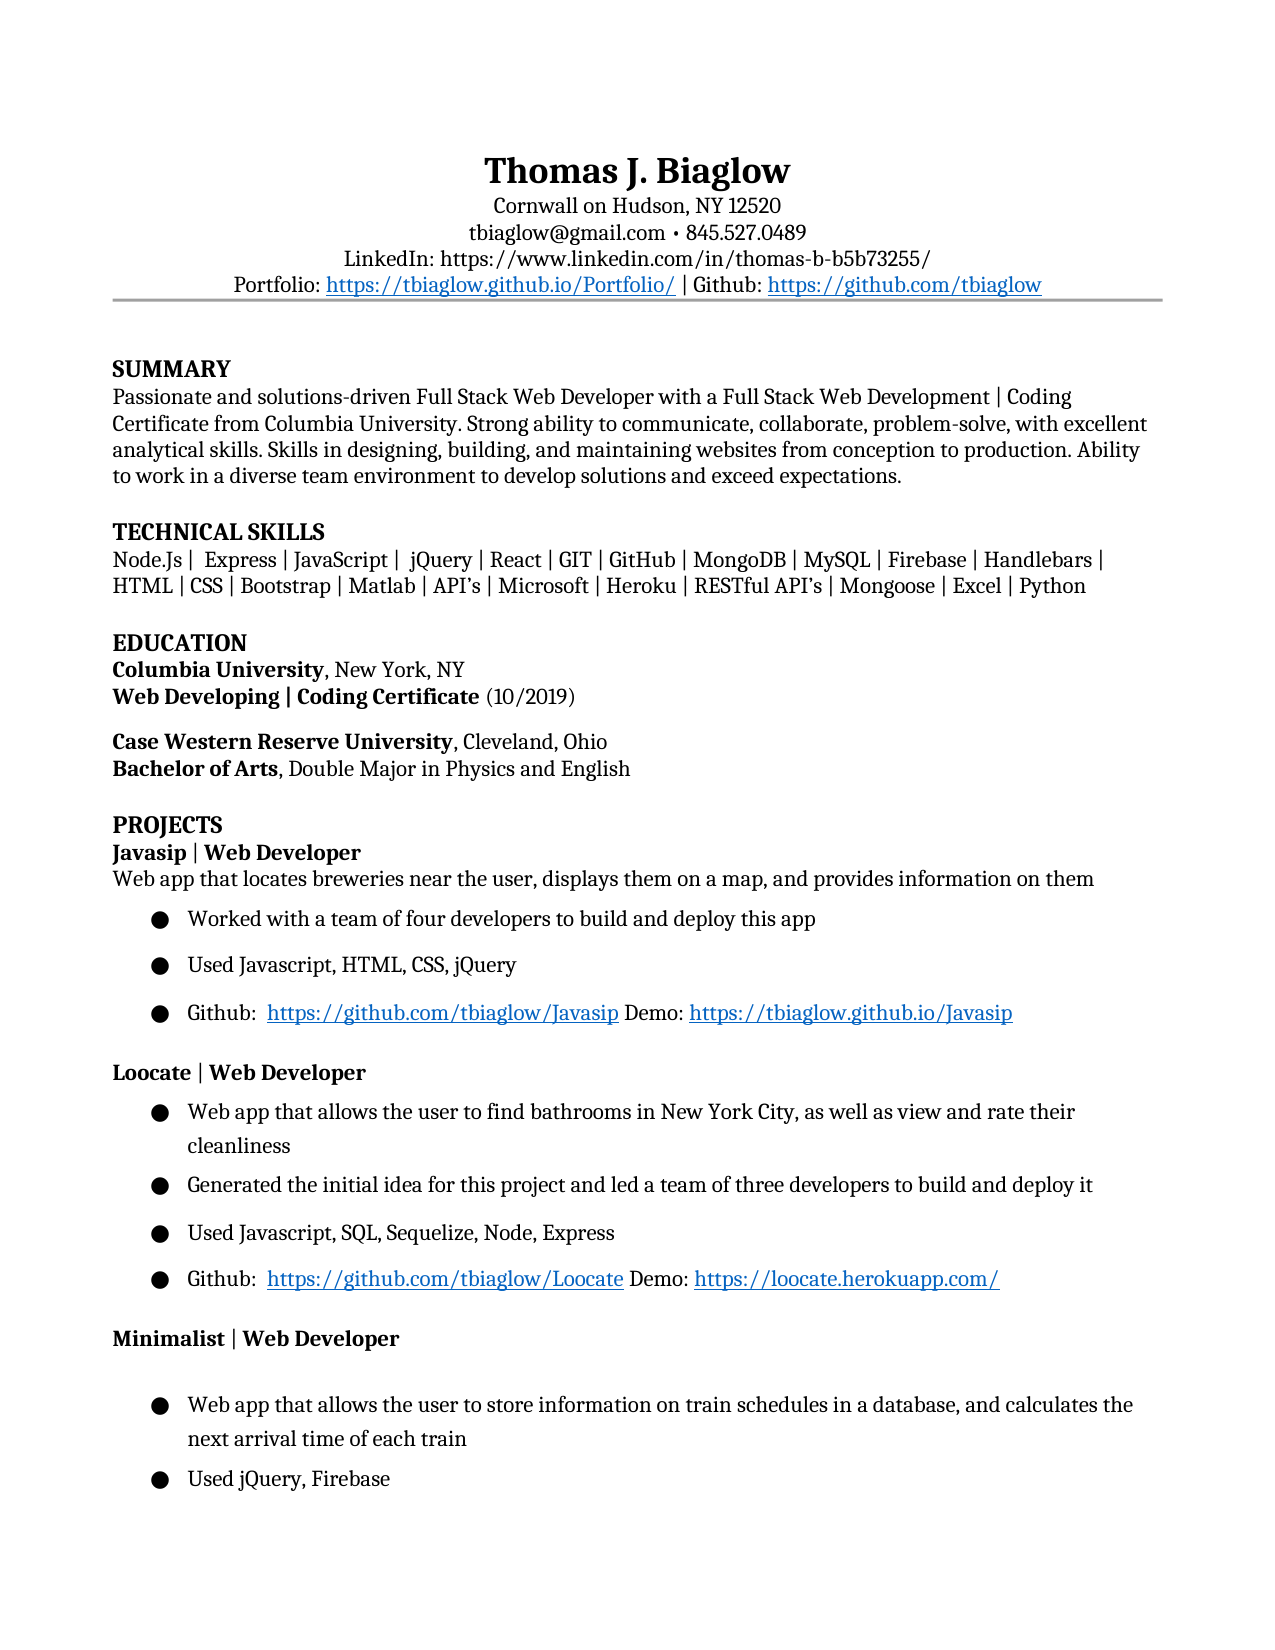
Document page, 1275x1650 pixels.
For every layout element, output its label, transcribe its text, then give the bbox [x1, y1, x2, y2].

list Github: https://github.com/tbiaglow/Loocate Demo: https://loocate.herokuapp.com/ [150, 1253, 1162, 1300]
list Used Javascript, HTML, CSS, jQuery [150, 939, 1162, 986]
text SUMMARY [112, 355, 1162, 384]
text Web Developing | Coding Certificate (10/2019) [112, 683, 1162, 710]
list Used Javascript, SQL, Sequelize, Node, Express [150, 1206, 1162, 1253]
text TECHNICAL SKILLS [112, 518, 1162, 547]
text Passionate and solutions-driven Full Stack Web Developer with a Full Stack Web Development | Coding Certificate from Columbia University. Strong ability to communicate, collaborate, problem-solve, with excellent analytical skills. Skills in designing, building, and maintaining websites from conception to production. Ability to work in a diverse team environment to develop solutions and exceed expectations. [112, 384, 1162, 489]
text Web app that locates breweries near the user, displays them on a map, and provides information on them [112, 866, 1162, 892]
text Node.Js | Express | JavaScript | jQuery | React | GIT | GitHub | MongoDB | MySQL | Firebase | Handlebars | HTML | CSS | Bootstrap | Matlab | API’s | Microsoft | Heroku | RESTful API’s | Mongoose | Excel | Python [112, 547, 1162, 600]
text Minimalist | Web Developer [112, 1326, 1162, 1353]
list Worked with a team of four developers to build and deploy this app [150, 892, 1162, 939]
text Javasip | Web Developer [112, 839, 1162, 866]
text Portfolio: https://tbiaglow.github.io/Portfolio/ | Github: https://github.com/tbiaglow [112, 272, 1162, 298]
text Loocate | Web Developer [112, 1059, 1162, 1086]
text EDUCATION [112, 628, 1162, 657]
list Generated the initial idea for this project and led a team of three developers to build and deploy it [150, 1159, 1162, 1206]
text tbiaglow@gmail.com • 845.527.0489 [112, 219, 1162, 246]
list Github: https://github.com/tbiaglow/Javasip Demo: https://tbiaglow.github.io/Javasip [150, 986, 1162, 1033]
text Columbia University, New York, NY [112, 657, 1162, 683]
list Web app that allows the user to find bathrooms in New York City, as well as view and rate their cleanliness [150, 1086, 1162, 1159]
text Case Western Reserve University, Cleveland, Ohio [112, 729, 1162, 755]
list Web app that allows the user to store information on train schedules in a database, and calculates the next arrival time of each train [150, 1379, 1162, 1452]
text Cornwall on Hudson, NY 12520 [112, 193, 1162, 219]
text PROJECTS [112, 811, 1162, 839]
text LinkedIn: https://www.linkedin.com/in/thomas-b-b5b73255/ [112, 246, 1162, 272]
text Thomas J. Biaglow [112, 150, 1162, 193]
list Used jQuery, Firebase [150, 1452, 1162, 1499]
text Bachelor of Arts, Double Major in Physics and English [112, 755, 1162, 782]
